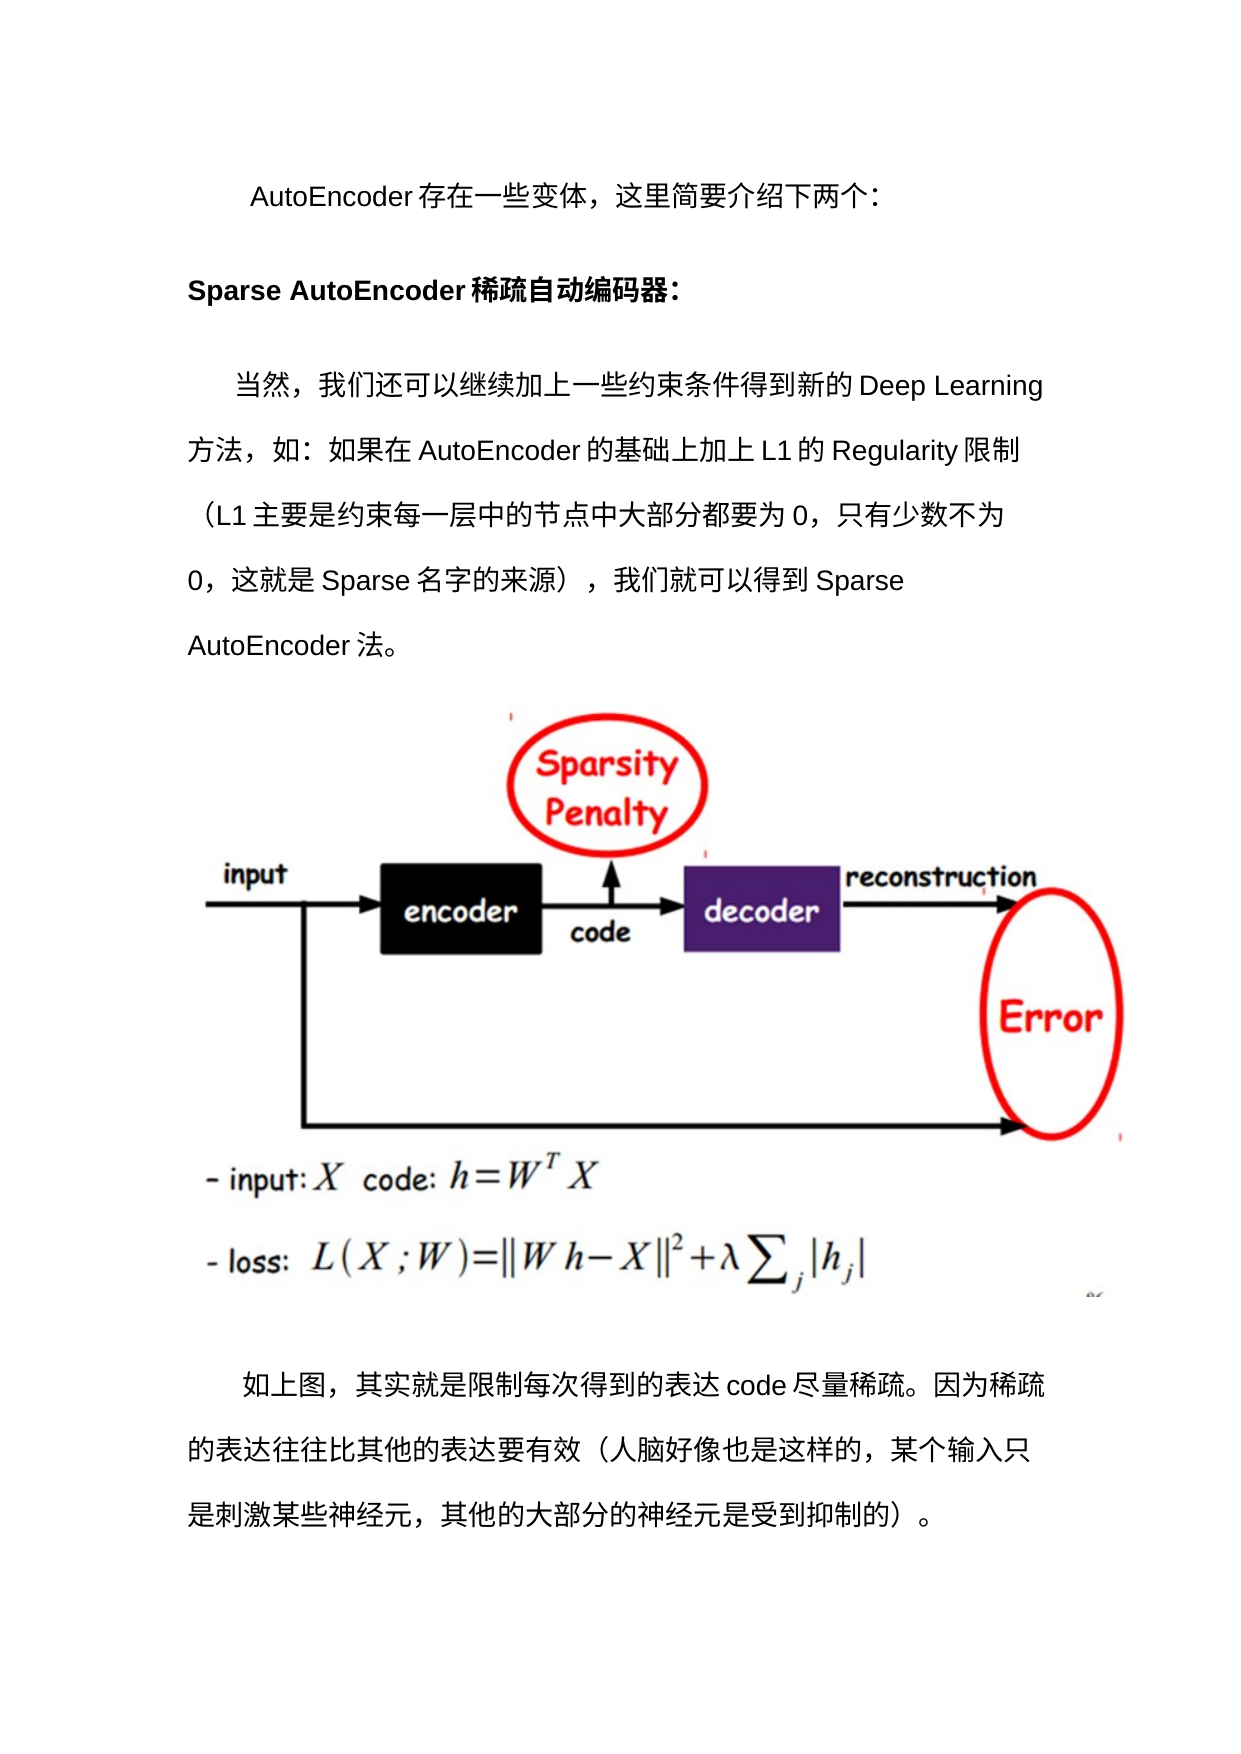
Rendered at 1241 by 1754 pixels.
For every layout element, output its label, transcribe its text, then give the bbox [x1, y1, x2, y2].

text 如上图，其实就是限制每次得到的表达code尽量稀疏。因为稀疏的表达往往比其他的表达要有效（人脑好像也是这样的，某个输入只是刺激某些神经元，其他的大部分的神经元是受到抑制的）。 [187, 1351, 1053, 1546]
text 当然，我们还可以继续加上一些约束条件得到新的Deep Learning方法，如：如果在AutoEncoder的基础上加上L1的Regularity限制（L1主要是约束每一层中的节点中大部分都要为0，只有少数不为0，这就是Sparse名字的来源），我们就可以得到Sparse AutoEncoder法。 [187, 350, 1053, 675]
text AutoEncoder存在一些变体，这里简要介绍下两个： [187, 162, 1053, 227]
picture [187, 704, 1125, 1297]
text Sparse AutoEncoder稀疏自动编码器： [187, 256, 1053, 321]
